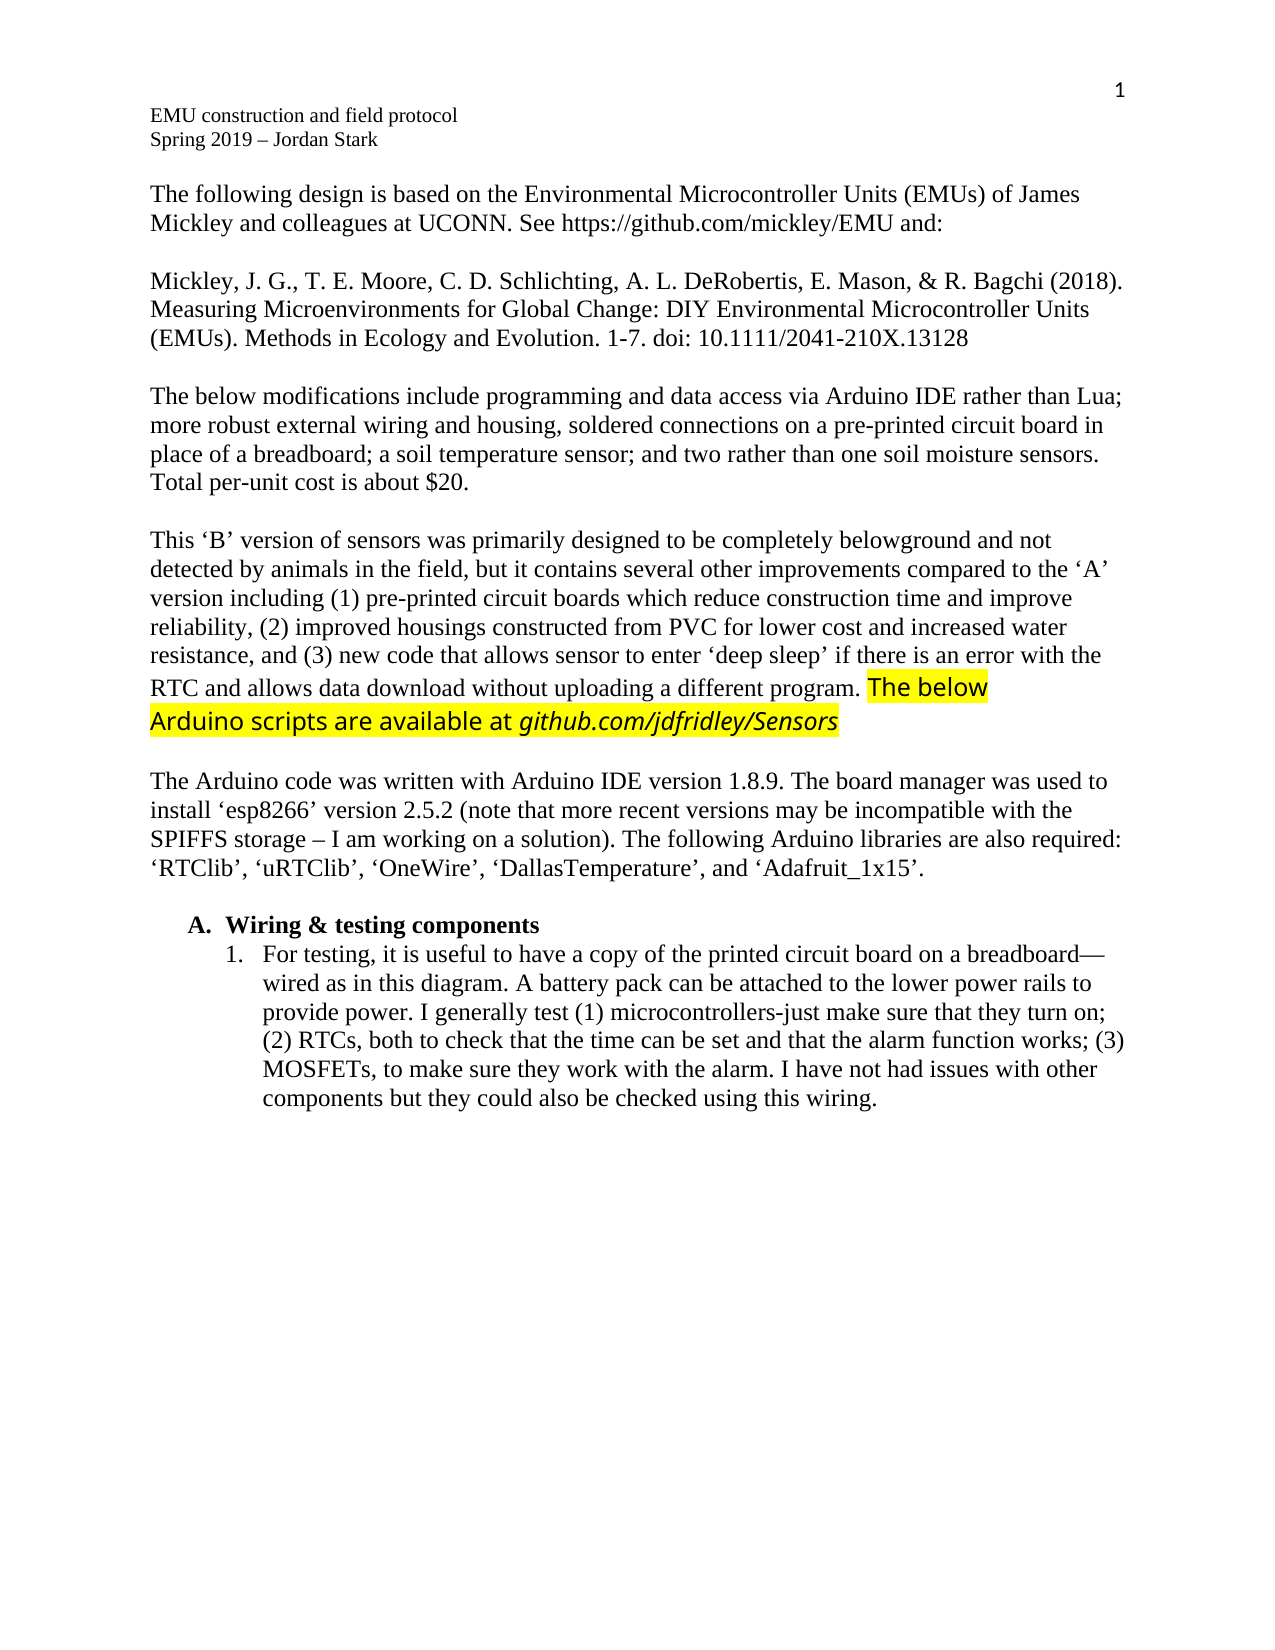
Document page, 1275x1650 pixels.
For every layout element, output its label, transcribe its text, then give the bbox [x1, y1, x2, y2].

list For testing, it is useful to have a copy of the printed circuit board on a breadboard—wired as in this diagram. A battery pack can be attached to the lower power rails to provide power. I generally test (1) microcontrollers-just make sure that they turn on; (2) RTCs, both to check that the time can be set and that the alarm function works; (3) MOSFETs, to make sure they work with the alarm. I have not had issues with other components but they could also be checked using this wiring. [225, 939, 1125, 1112]
text The following design is based on the Environmental Microcontroller Units (EMUs) of James Mickley and colleagues at UCONN. See https://github.com/mickley/EMU and: [150, 179, 1125, 237]
list Wiring & testing components [187, 911, 1125, 939]
text Mickley, J. G., T. E. Moore, C. D. Schlichting, A. L. DeRobertis, E. Mason, & R. Bagchi (2018). Measuring Microenvironments for Global Change: DIY Environmental Microcontroller Units (EMUs). Methods in Ecology and Evolution. 1-7. doi: 10.1111/2041-210X.13128 [150, 266, 1125, 352]
text This ‘B’ version of sensors was primarily designed to be completely belowground and not detected by animals in the field, but it contains several other improvements compared to the ‘A’ version including (1) pre-printed circuit boards which reduce construction time and improve reliability, (2) improved housings constructed from PVC for lower cost and increased water resistance, and (3) new code that allows sensor to enter ‘deep sleep’ if there is an error with the RTC and allows data download without uploading a different program. The below Arduino scripts are available at github.com/jdfridley/Sensors [150, 525, 1125, 737]
text The below modifications include programming and data access via Arduino IDE rather than Lua; more robust external wiring and housing, soldered connections on a pre-printed circuit board in place of a breadboard; a soil temperature sensor; and two rather than one soil moisture sensors. Total per-unit cost is about $20. [150, 381, 1125, 496]
text The Arduino code was written with Arduino IDE version 1.8.9. The board manager was used to install ‘esp8266’ version 2.5.2 (note that more recent versions may be incompatible with the SPIFFS storage – I am working on a solution). The following Arduino libraries are also required: ‘RTClib’, ‘uRTClib’, ‘OneWire’, ‘DallasTemperature’, and ‘Adafruit_1x15’. [150, 766, 1125, 881]
